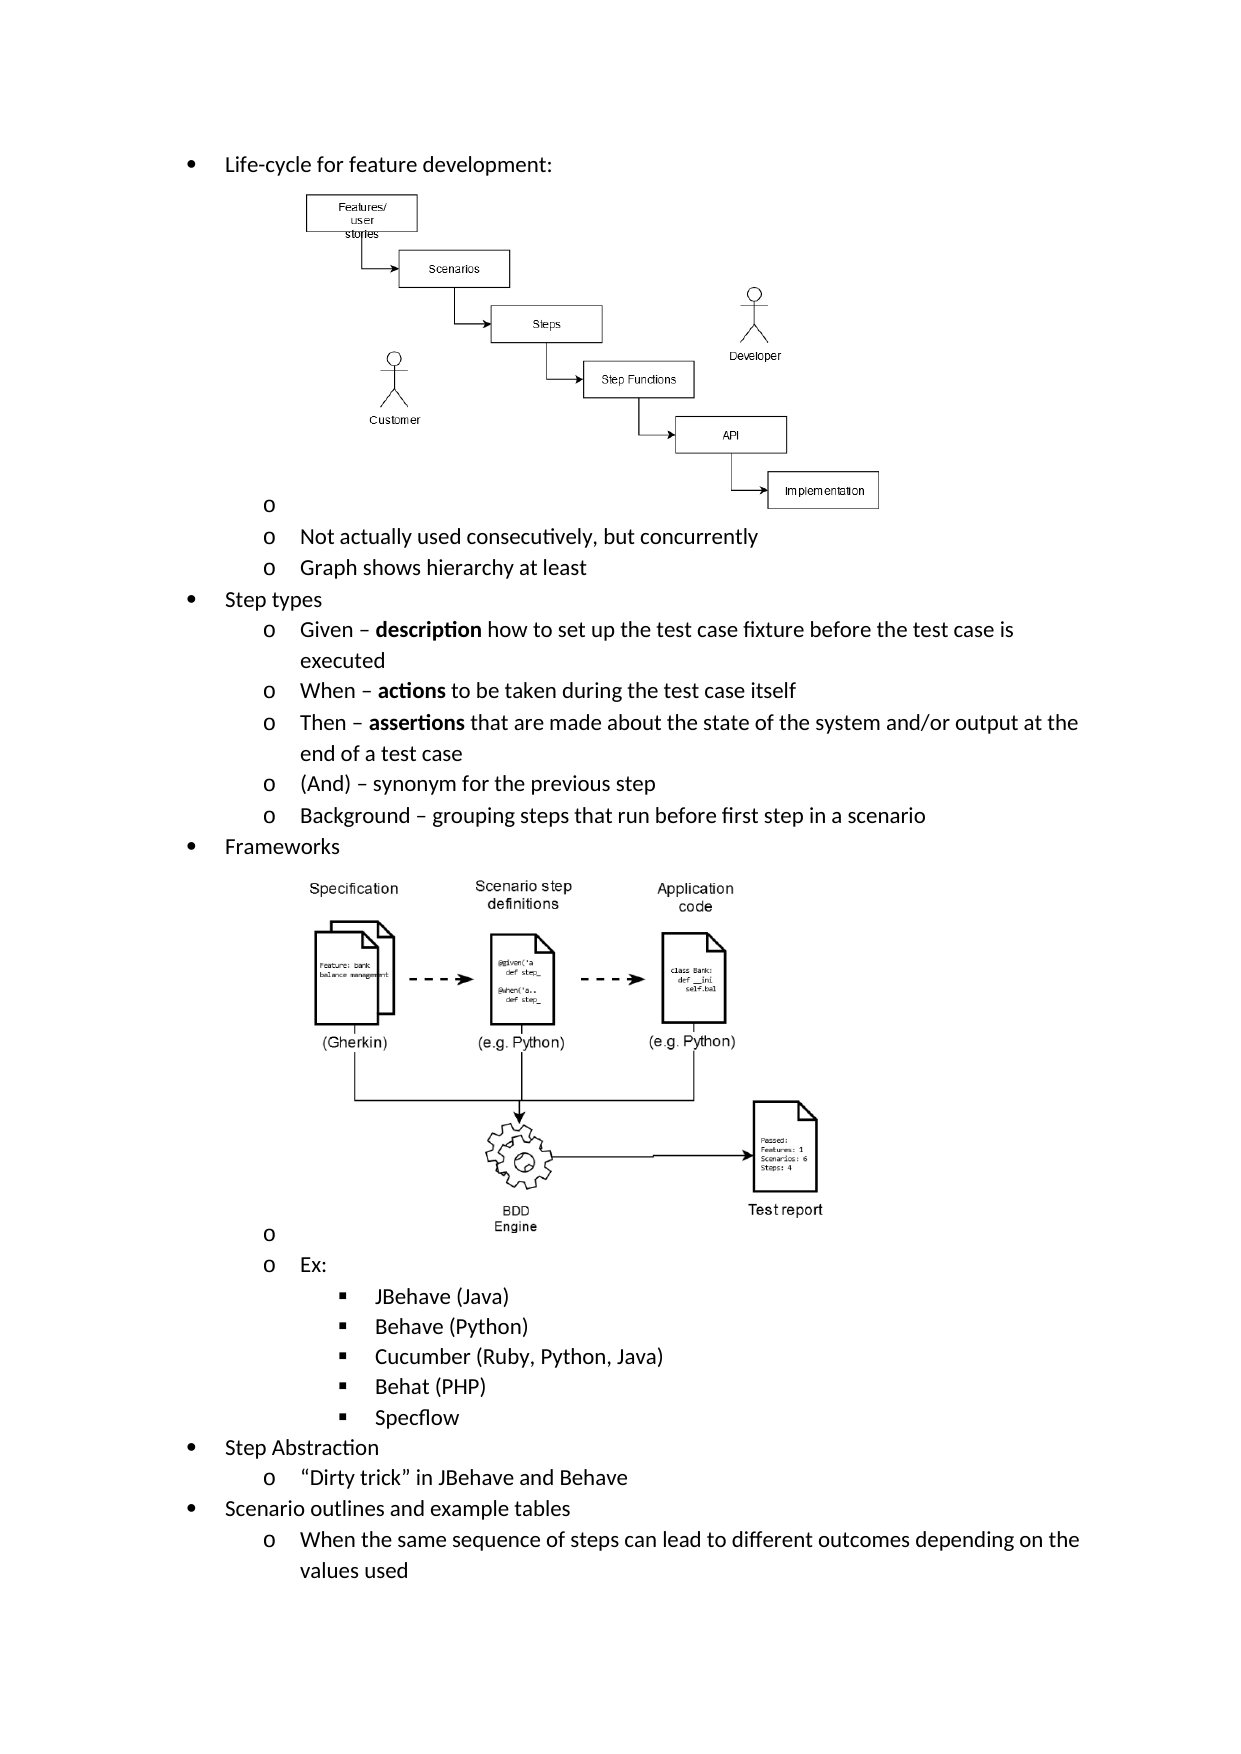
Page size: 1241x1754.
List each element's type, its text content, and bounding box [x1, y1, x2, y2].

list JBehave (Java) [337, 1282, 1090, 1310]
list Given – description how to set up the test case fixture before the test case is executed [262, 615, 1090, 674]
list Frameworks [187, 832, 1090, 860]
list Scenario outlines and example tables [187, 1494, 1090, 1523]
list Behave (Python) [337, 1312, 1090, 1340]
list “Dirty trick” in JBehave and Behave [262, 1463, 1090, 1492]
list Step Abstraction [187, 1433, 1090, 1461]
picture [300, 180, 883, 513]
list Behat (PHP) [337, 1372, 1090, 1401]
list Step types [187, 585, 1090, 613]
list When – actions to be taken during the test case itself [262, 676, 1090, 706]
list Ex: [262, 1250, 1090, 1279]
list (And) – synonym for the previous step [262, 769, 1090, 799]
list Background – grouping steps that run before first step in a scenario [262, 801, 1090, 830]
list Not actually used consecutively, but concurrently [262, 522, 1090, 551]
list Then – assertions that are made about the state of the system and/or output at the end of a test case [262, 708, 1090, 767]
picture [300, 862, 827, 1242]
list Specflow [337, 1403, 1090, 1431]
list Graph shows hierarchy at least [262, 553, 1090, 582]
list When the same sequence of steps can lead to different outcomes depending on the values used [262, 1525, 1090, 1584]
list Life-cycle for feature development: [187, 150, 1090, 178]
list Cucumber (Ruby, Python, Java) [337, 1342, 1090, 1370]
